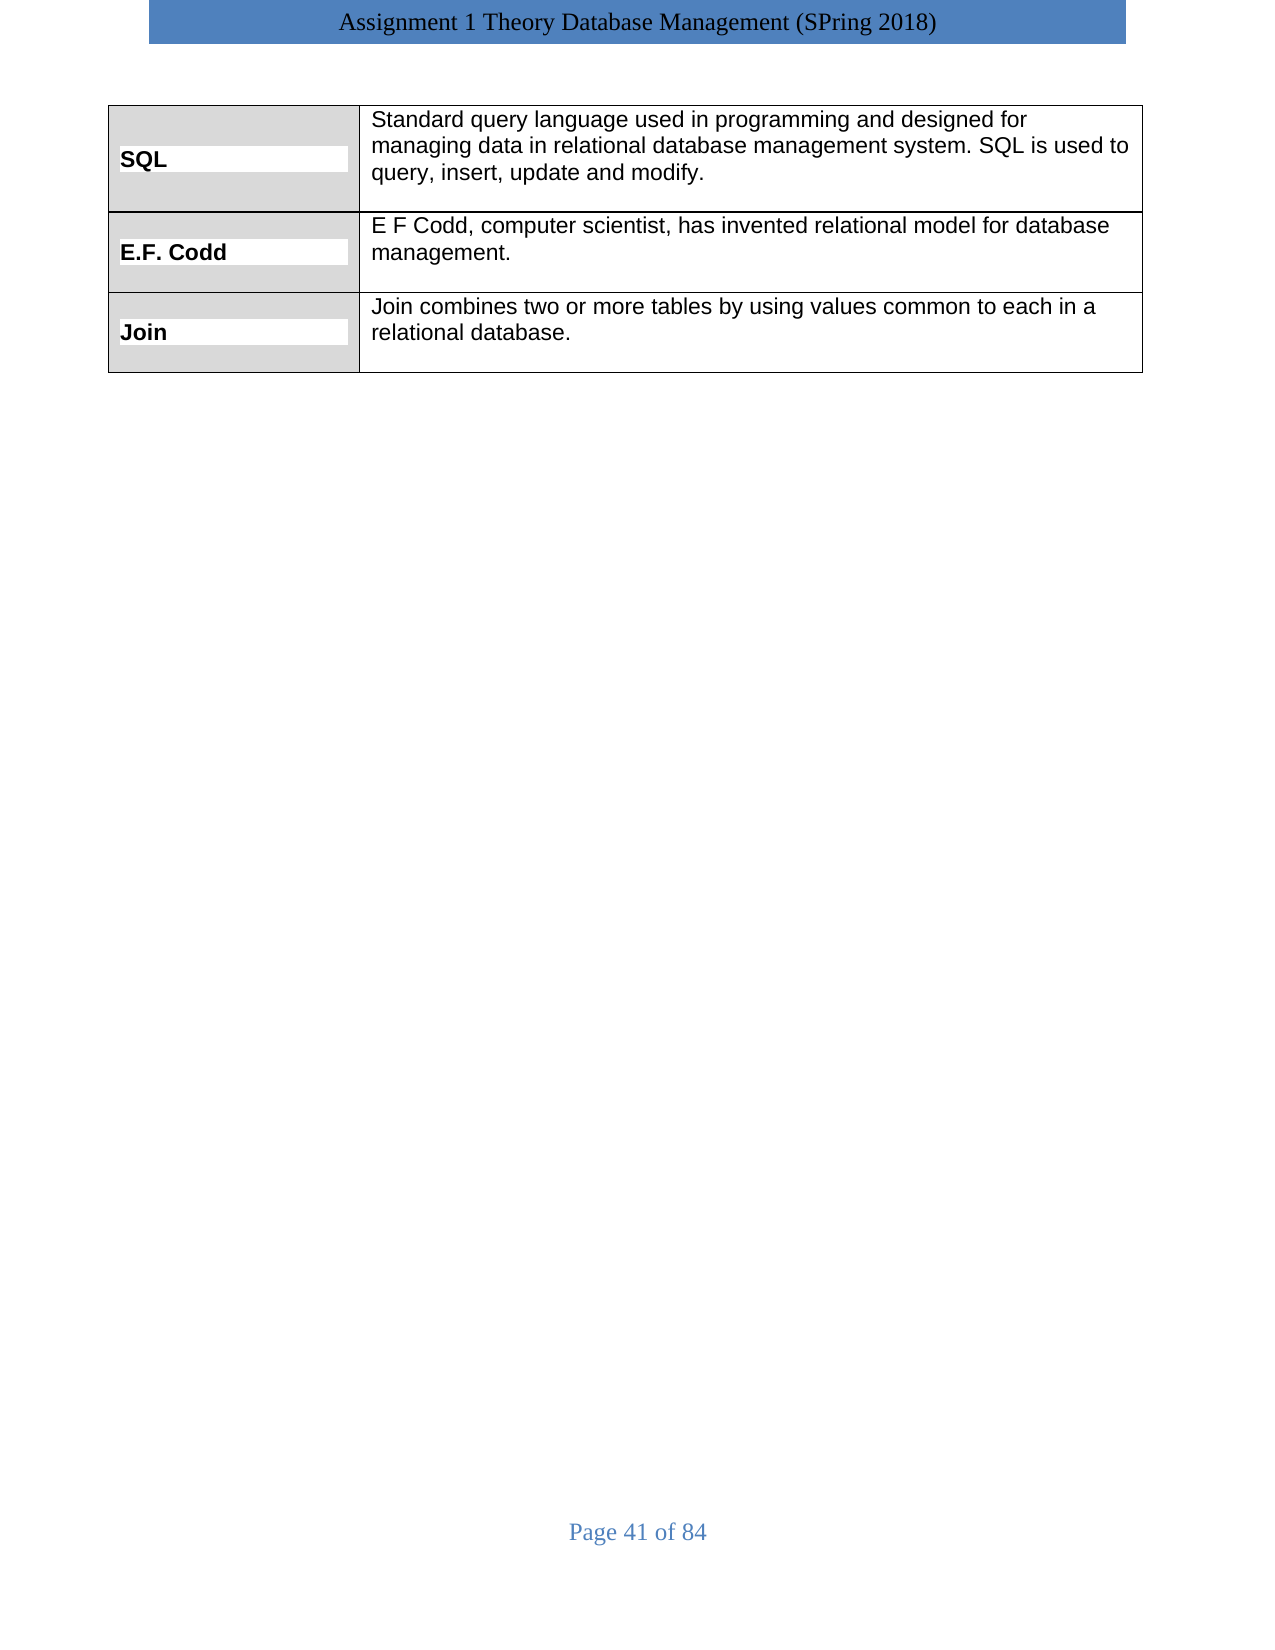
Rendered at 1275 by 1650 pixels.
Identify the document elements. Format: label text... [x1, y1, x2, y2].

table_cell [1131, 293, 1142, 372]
table_cell Join [109, 293, 359, 372]
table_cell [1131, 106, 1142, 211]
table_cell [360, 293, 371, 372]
table_cell SQL [109, 106, 359, 211]
table_cell E.F. Codd [109, 213, 359, 292]
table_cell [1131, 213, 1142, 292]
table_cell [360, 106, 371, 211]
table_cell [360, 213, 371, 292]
